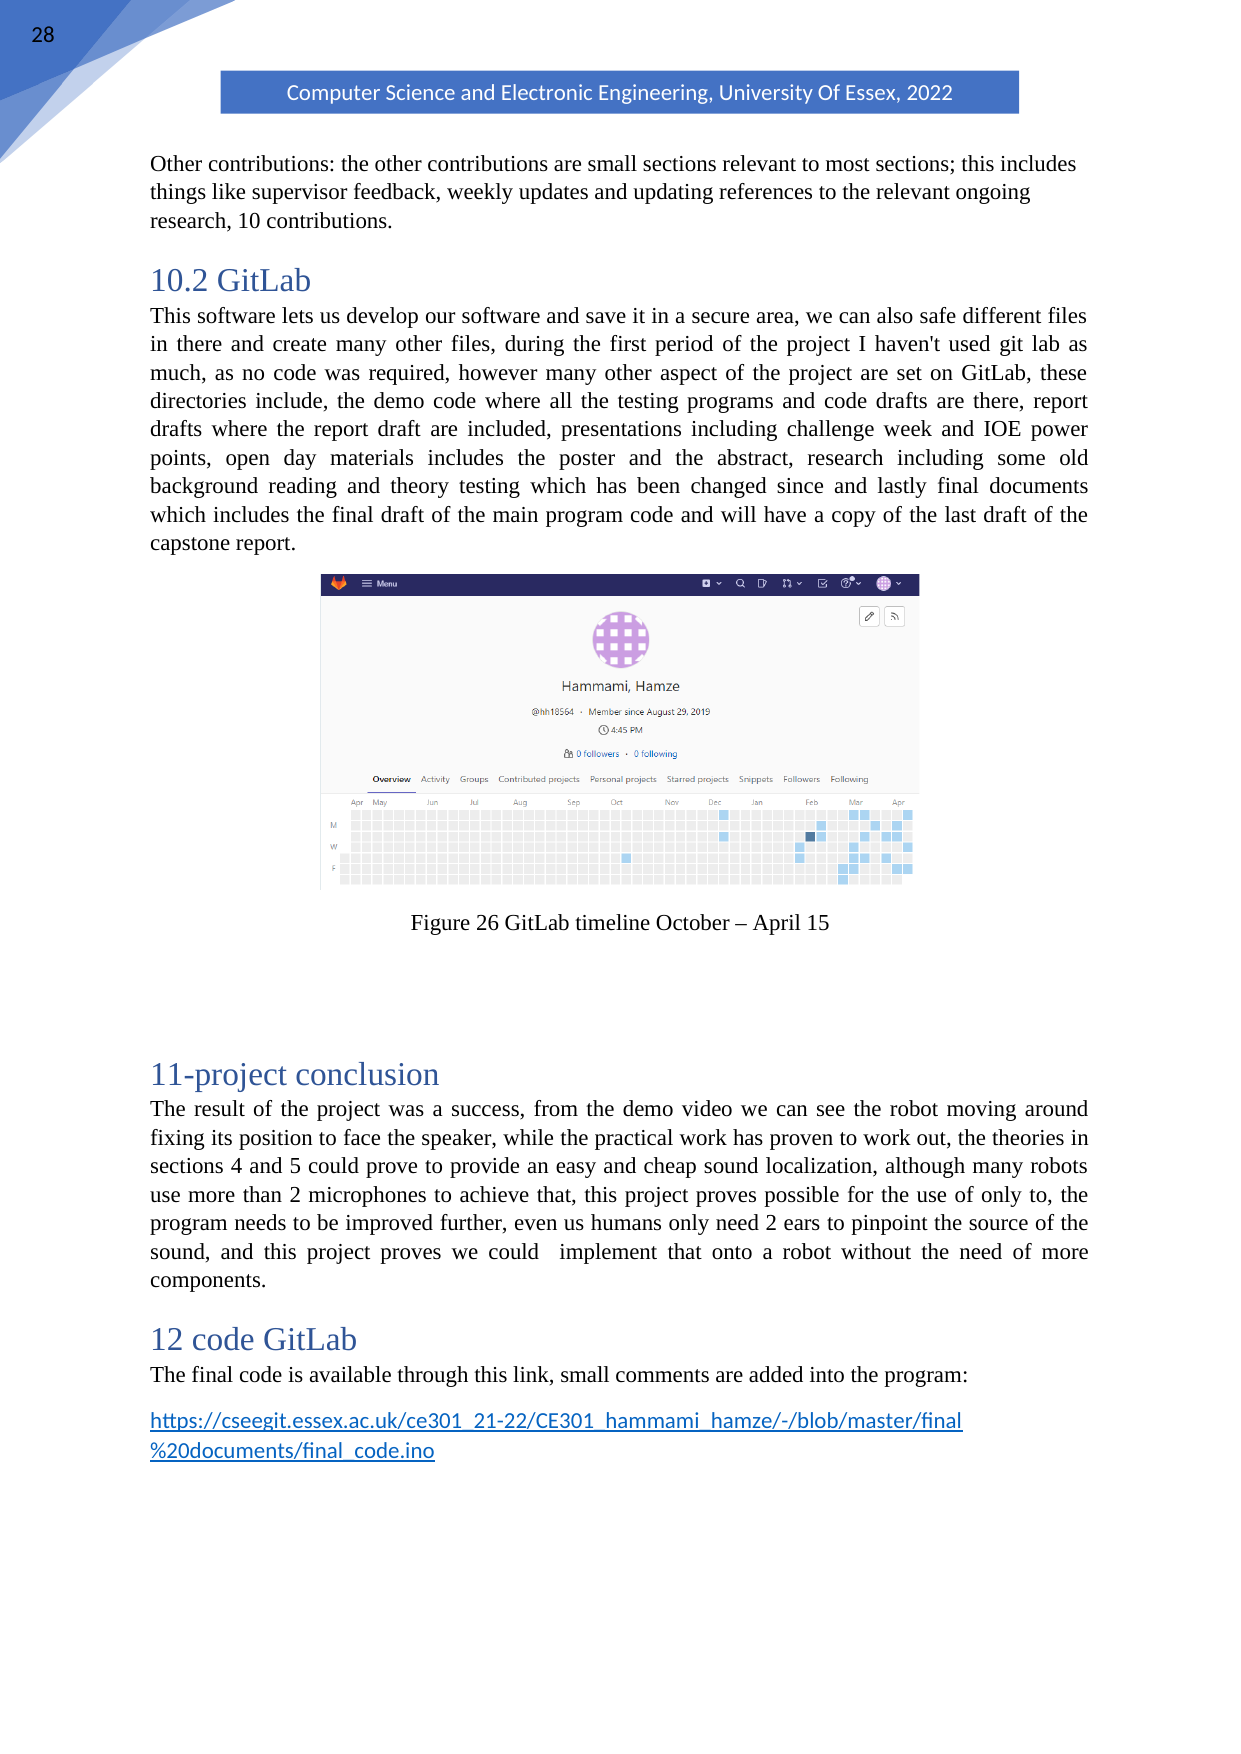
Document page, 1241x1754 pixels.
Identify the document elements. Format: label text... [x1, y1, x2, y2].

picture [320, 574, 920, 890]
text Other contributions: the other contributions are small sections relevant to most sections; this includes things like supervisor feedback, weekly updates and updating references to the relevant ongoing research, 10 contributions. [150, 150, 1090, 233]
subtitle 10.2 GitLab [150, 260, 1090, 299]
text The result of the project was a success, from the demo video we can see the robot moving around fixing its position to face the speaker, while the practical work has proven to work out, the theories in sections 4 and 5 could prove to provide an easy and cheap sound localization, although many robots use more than 2 microphones to achieve that, this project proves possible for the use of only to, the program needs to be improved further, even us humans only need 2 ears to pinpoint the source of the sound, and this project proves we could implement that onto a robot without the need of more components. [150, 1096, 1090, 1292]
subtitle 12 code GitLab [150, 1319, 1090, 1358]
picture [0, 0, 237, 168]
subtitle 11-project conclusion [150, 1054, 1090, 1092]
text The final code is available through this link, small comments are added into the program: [150, 1361, 1090, 1387]
text https://cseegit.essex.ac.uk/ce301_21-22/CE301_hammami_hamze/-/blob/master/final%20documents/final_code.ino [150, 1406, 1090, 1464]
text This software lets us develop our software and save it in a secure area, we can also safe different files in there and create many other files, during the first period of the project I haven't used git lab as much, as no code was required, however many other aspect of the project are set on GitLab, these directories include, the demo code where all the testing programs and code drafts are there, report drafts where the report draft are included, presentations including challenge week and IOE power points, open day materials includes the poster and the abstract, research including some old background reading and theory testing which has been changed since and lastly final documents which includes the final draft of the main program code and will have a copy of the last draft of the capstone report. [150, 302, 1090, 556]
text Figure 26 GitLab timeline October – April 15 [150, 909, 1090, 935]
